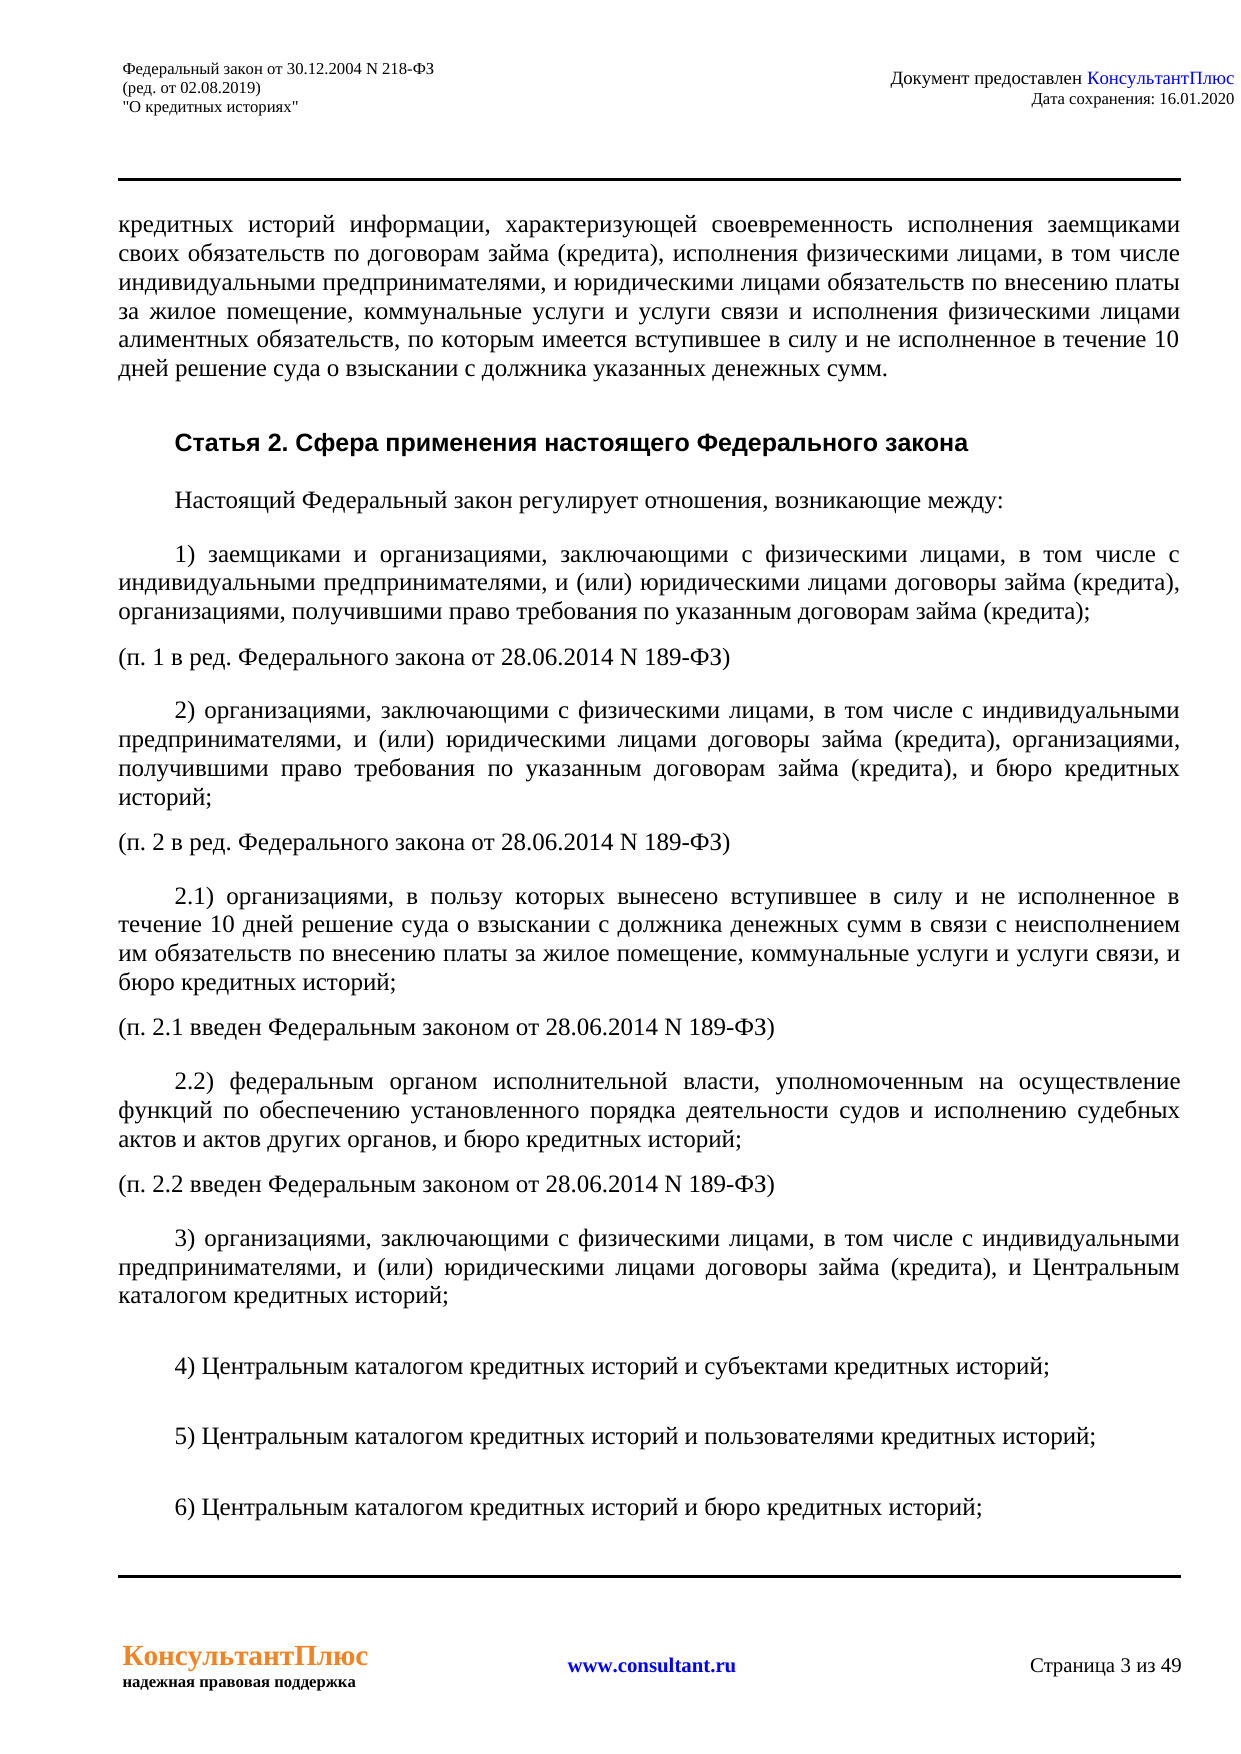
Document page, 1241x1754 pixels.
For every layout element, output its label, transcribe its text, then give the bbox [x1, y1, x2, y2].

text 2.2) федеральным органом исполнительной власти, уполномоченным на осуществление функций по обеспечению установленного порядка деятельности судов и исполнению судебных актов и актов других органов, и бюро кредитных историй; [118, 1066, 1181, 1152]
text 5) Центральным каталогом кредитных историй и пользователями кредитных историй; [118, 1421, 1181, 1450]
text Настоящий Федеральный закон регулирует отношения, возникающие между: [118, 485, 1181, 514]
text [118, 209, 1181, 382]
text 2.1) организациями, в пользу которых вынесено вступившее в силу и не исполненное в течение 10 дней решение суда о взыскании с должника денежных сумм в связи с неисполнением им обязательств по внесению платы за жилое помещение, коммунальные услуги и услуги связи, и бюро кредитных историй; [118, 881, 1181, 996]
text 4) Центральным каталогом кредитных историй и субъектами кредитных историй; [118, 1351, 1181, 1379]
text (п. 2.1 введен Федеральным законом от 28.06.2014 N 189-ФЗ) [118, 1012, 1181, 1041]
text 1) заемщиками и организациями, заключающими с физическими лицами, в том числе с индивидуальными предпринимателями, и (или) юридическими лицами договоры займа (кредита), организациями, получившими право требования по указанным договорам займа (кредита); [118, 539, 1181, 625]
text (п. 2 в ред. Федерального закона от 28.06.2014 N 189-ФЗ) [118, 827, 1181, 856]
text 6) Центральным каталогом кредитных историй и бюро кредитных историй; [118, 1492, 1181, 1520]
text 2) организациями, заключающими с физическими лицами, в том числе с индивидуальными предпринимателями, и (или) юридическими лицами договоры займа (кредита), организациями, получившими право требования по указанным договорам займа (кредита), и бюро кредитных историй; [118, 695, 1181, 810]
text 3) организациями, заключающими с физическими лицами, в том числе с индивидуальными предпринимателями, и (или) юридическими лицами договоры займа (кредита), и Центральным каталогом кредитных историй; [118, 1223, 1181, 1309]
title Статья 2. Сфера применения настоящего Федерального закона [118, 427, 1181, 456]
text (п. 2.2 введен Федеральным законом от 28.06.2014 N 189-ФЗ) [118, 1169, 1181, 1198]
text (п. 1 в ред. Федерального закона от 28.06.2014 N 189-ФЗ) [118, 642, 1181, 670]
